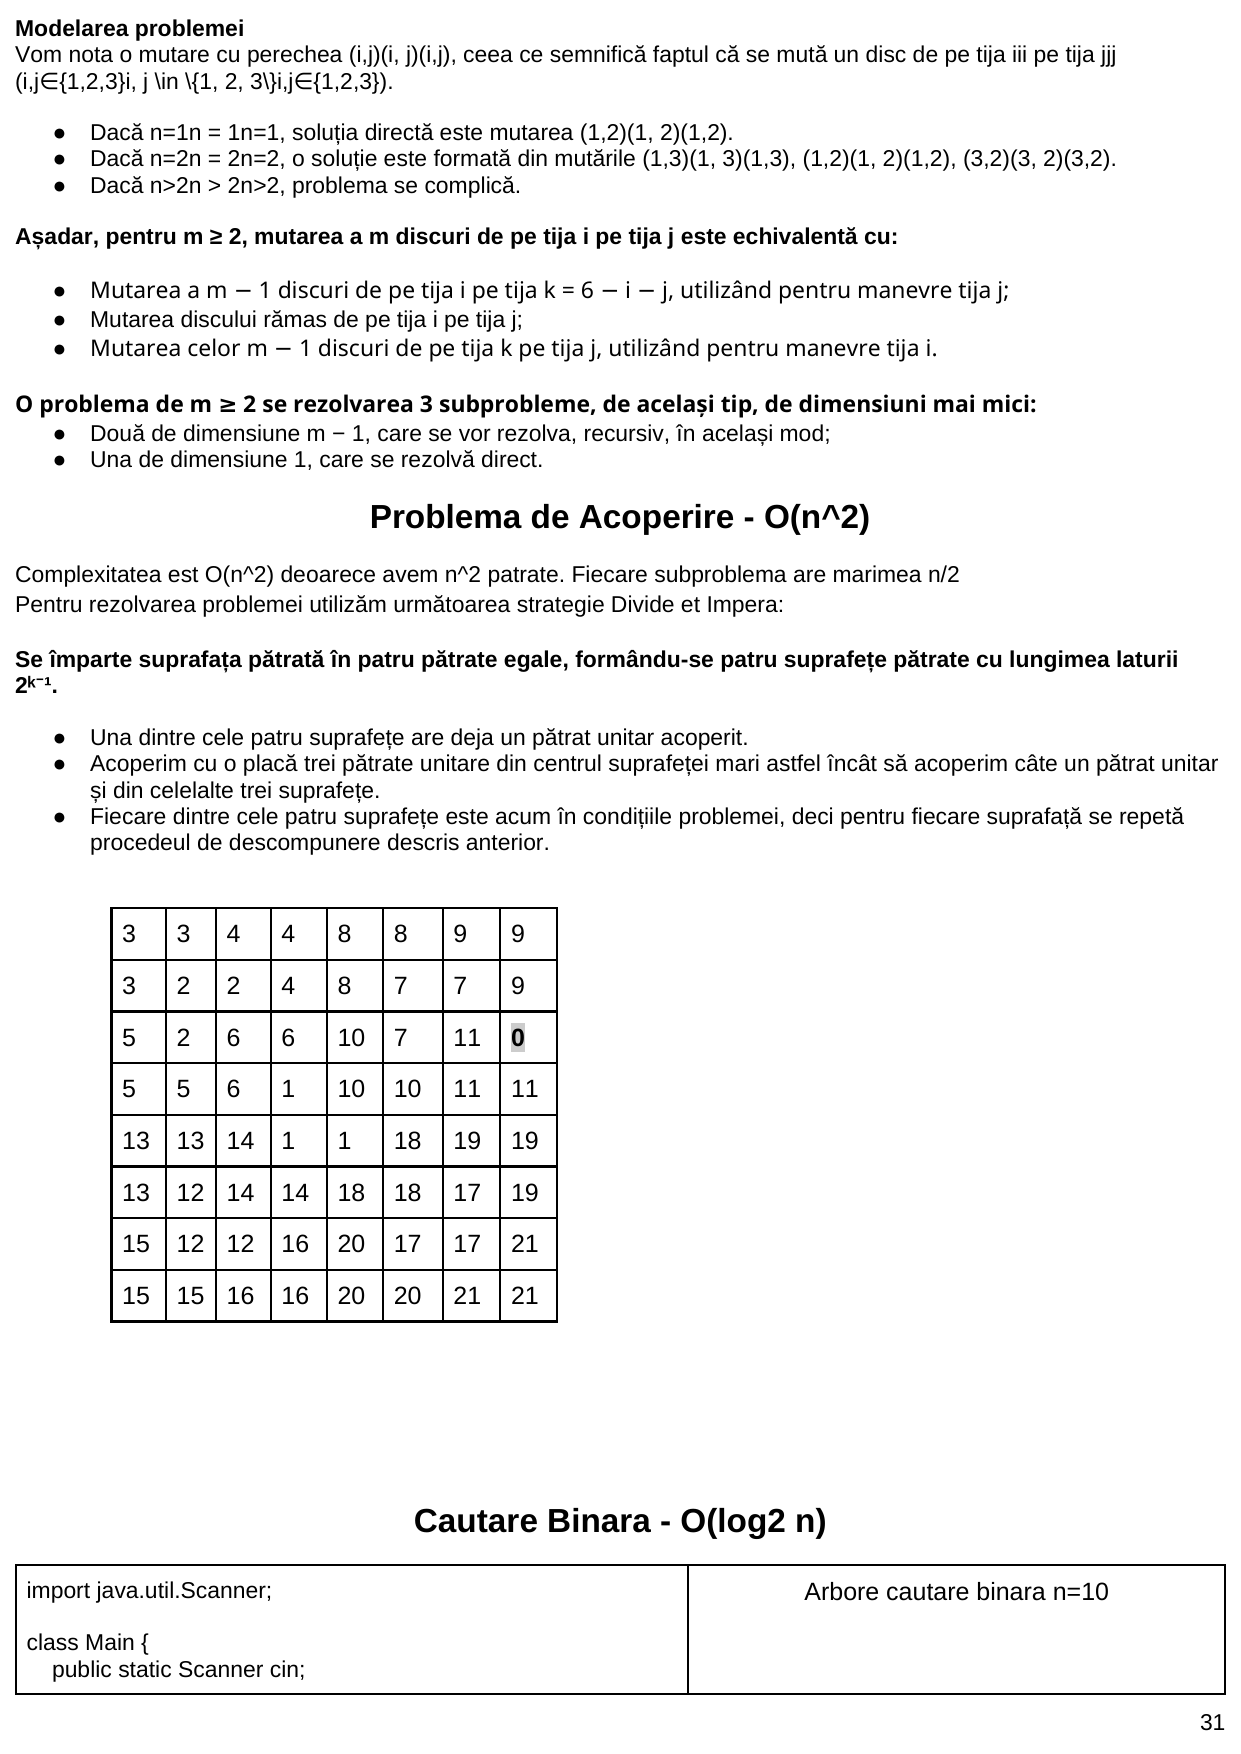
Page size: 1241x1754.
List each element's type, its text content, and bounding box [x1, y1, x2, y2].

text O problema de m ≥ 2 se rezolvarea 3 subprobleme, de același tip, de dimensiuni mai mici: [15, 388, 1225, 419]
table_cell 17 [384, 1219, 442, 1269]
table_cell 18 [328, 1168, 382, 1217]
list Una de dimensiune 1, care se rezolvă direct. [52, 446, 1225, 472]
table_cell 5 [167, 1064, 215, 1114]
list Dacă n=2n = 2n=2, o soluție este formată din mutările (1,3)(1, 3)(1,3), (1,2)(1, 2)(1,2), (3,2)(3, 2)(3,2). [52, 145, 1225, 172]
table_cell 20 [328, 1219, 382, 1269]
list Două de dimensiune m − 1, care se vor rezolva, recursiv, în același mod; [52, 419, 1225, 446]
table_cell 13 [113, 1116, 165, 1165]
table_cell 21 [501, 1271, 556, 1320]
table_cell 16 [272, 1219, 326, 1269]
table_header 3 [167, 909, 215, 959]
table_cell 19 [501, 1168, 556, 1217]
table_cell 11 [501, 1064, 556, 1114]
text Așadar, pentru m ≥ 2, mutarea a m discuri de pe tija i pe tija j este echivalentă cu: [15, 223, 1225, 249]
table_cell 7 [444, 961, 499, 1010]
table_cell 19 [501, 1116, 556, 1165]
table_cell 18 [384, 1168, 442, 1217]
table_cell 15 [113, 1219, 165, 1269]
table_cell 10 [384, 1064, 442, 1114]
table_cell 12 [217, 1219, 270, 1269]
table_cell 11 [444, 1064, 499, 1114]
list Dacă n>2n > 2n>2, problema se complică. [52, 172, 1225, 198]
table_cell 19 [444, 1116, 499, 1165]
table_cell 20 [384, 1271, 442, 1320]
text Pentru rezolvarea problemei utilizăm următoarea strategie Divide et Impera: [15, 591, 1225, 617]
list Fiecare dintre cele patru suprafețe este acum în condițiile problemei, deci pentru fiecare suprafață se repetă procedeul de descompunere descris anterior. [52, 803, 1225, 856]
table_cell 17 [444, 1219, 499, 1269]
table_cell 21 [501, 1219, 556, 1269]
table_cell 13 [167, 1116, 215, 1165]
table_header Arbore cautare binara n=10 Element mediu = (n+1)/2 = 11/2 = [5,5] = 5 [689, 1566, 1224, 1692]
table_cell 14 [272, 1168, 326, 1217]
table_cell 10 [328, 1064, 382, 1114]
table_cell 5 [113, 1064, 165, 1114]
table_cell 21 [444, 1271, 499, 1320]
table_cell 3 [113, 961, 165, 1010]
table_cell 6 [217, 1013, 270, 1062]
table_cell 18 [384, 1116, 442, 1165]
table_cell 8 [328, 961, 382, 1010]
table_cell 15 [113, 1271, 165, 1320]
table_cell 2 [167, 961, 215, 1010]
list Dacă n=1n = 1n=1, soluția directă este mutarea (1,2)(1, 2)(1,2). [52, 119, 1225, 145]
table_cell 16 [272, 1271, 326, 1320]
table_cell 2 [217, 961, 270, 1010]
table_header 8 [328, 909, 382, 959]
table_cell 6 [272, 1013, 326, 1062]
text Cautare Binara - O(log2 n) [15, 1501, 1225, 1539]
list Mutarea discului rămas de pe tija i pe tija j; [52, 306, 1225, 332]
table_cell 7 [384, 1013, 442, 1062]
table_cell 1 [272, 1116, 326, 1165]
text Problema de Acoperire - O(n^2) [15, 497, 1225, 536]
table_cell 11 [444, 1013, 499, 1062]
table_cell 7 [384, 961, 442, 1010]
table_cell 20 [328, 1271, 382, 1320]
list Una dintre cele patru suprafețe are deja un pătrat unitar acoperit. [52, 724, 1225, 750]
table_cell 17 [444, 1168, 499, 1217]
table_header 4 [272, 909, 326, 959]
table_cell 5 [113, 1013, 165, 1062]
table_cell 1 [328, 1116, 382, 1165]
text Complexitatea est O(n^2) deoarece avem n^2 patrate. Fiecare subproblema are marimea n/2 [15, 561, 1225, 587]
table_header 8 [384, 909, 442, 959]
table_cell 1 [272, 1064, 326, 1114]
text Se împarte suprafața pătrată în patru pătrate egale, formându-se patru suprafețe pătrate cu lungimea laturii 2ᵏ⁻¹. [15, 646, 1225, 699]
list Mutarea celor m − 1 discuri de pe tija k pe tija j, utilizând pentru manevre tija i. [52, 332, 1225, 363]
table_cell 9 [501, 961, 556, 1010]
table_cell 2 [167, 1013, 215, 1062]
table_cell 16 [217, 1271, 270, 1320]
table_cell 6 [217, 1064, 270, 1114]
table_cell 0 [501, 1013, 556, 1062]
table_cell 4 [272, 961, 326, 1010]
table_header 9 [444, 909, 499, 959]
table_header 9 [501, 909, 556, 959]
table_cell 13 [113, 1168, 165, 1217]
list Acoperim cu o placă trei pătrate unitare din centrul suprafeței mari astfel încât să acoperim câte un pătrat unitar și din celelalte trei suprafețe. [52, 750, 1225, 803]
table_cell 10 [328, 1013, 382, 1062]
table_cell 14 [217, 1168, 270, 1217]
table_cell 12 [167, 1168, 215, 1217]
table_header 4 [217, 909, 270, 959]
table_cell 12 [167, 1219, 215, 1269]
table_cell 15 [167, 1271, 215, 1320]
list Mutarea a m − 1 discuri de pe tija i pe tija k = 6 − i − j, utilizând pentru manevre tija j; [52, 274, 1225, 306]
table_cell 14 [217, 1116, 270, 1165]
table_header 3 [113, 909, 165, 959]
